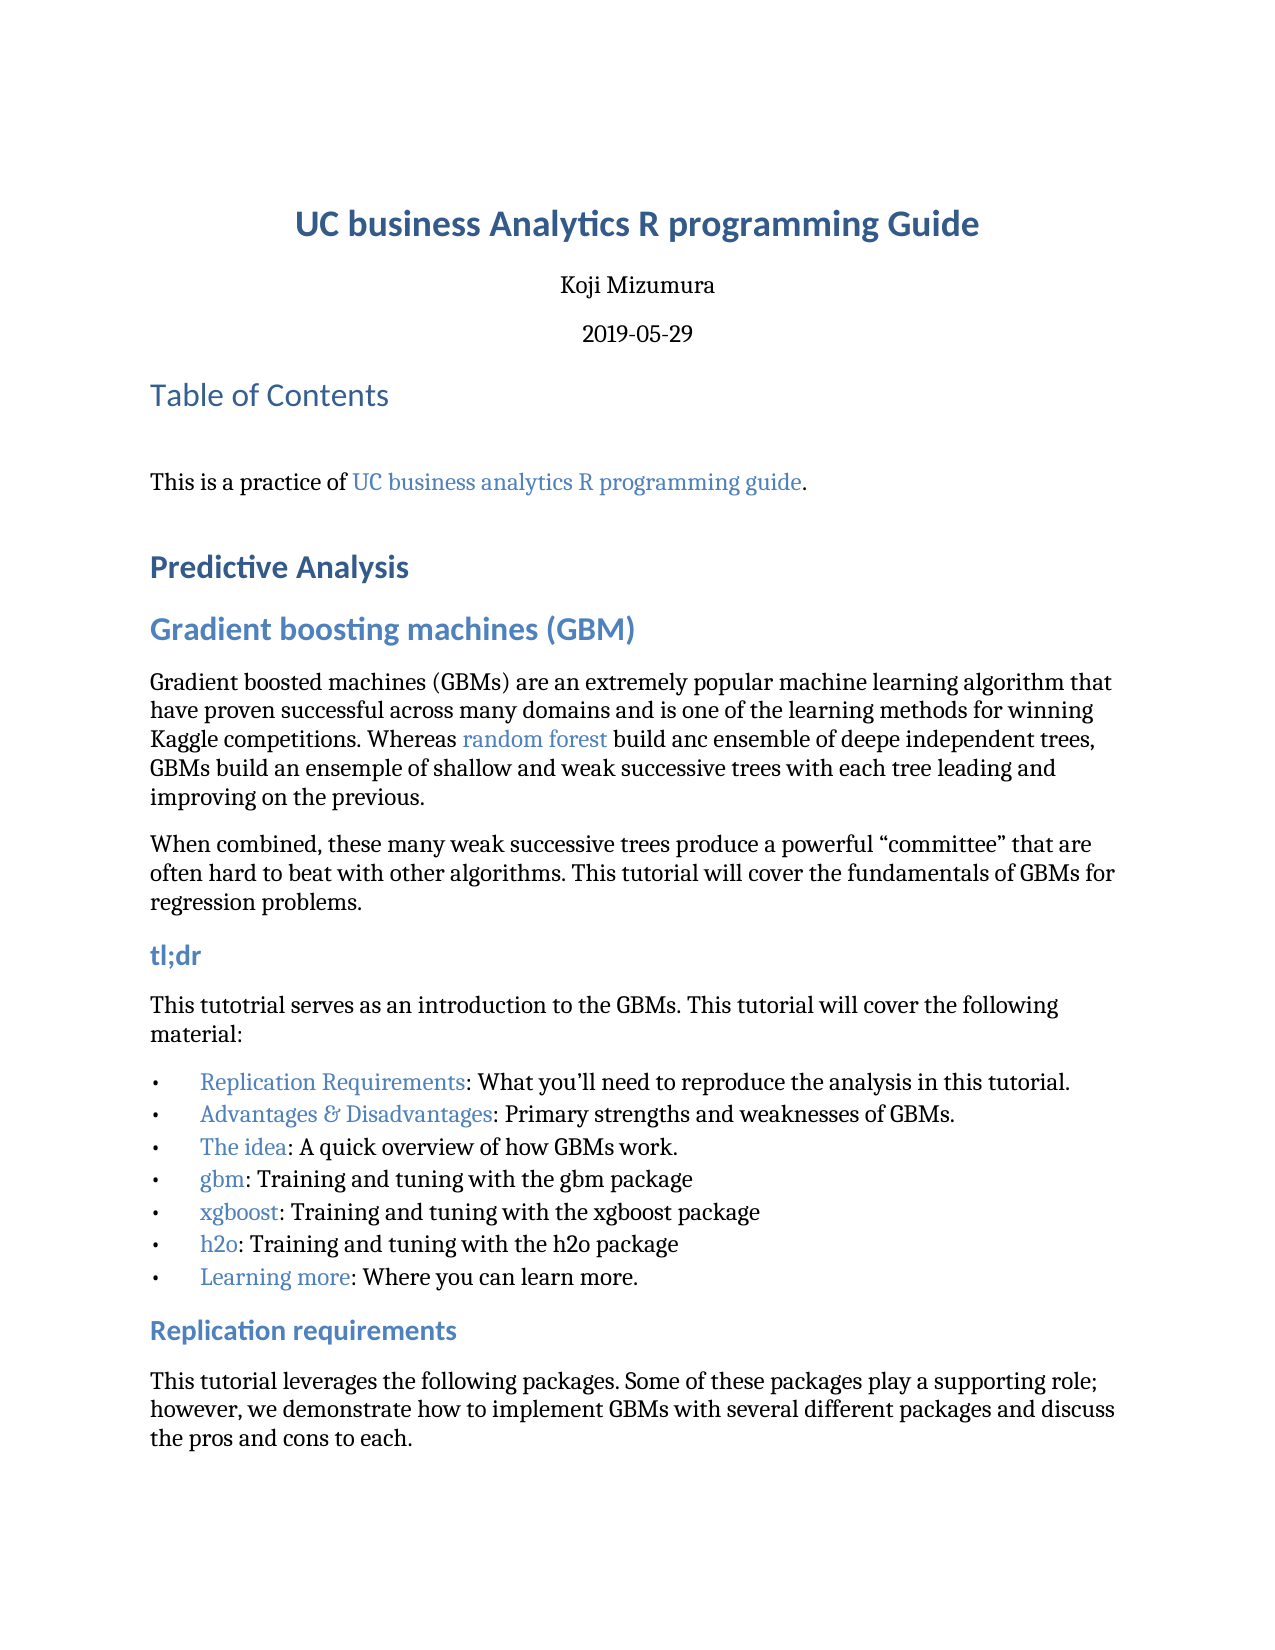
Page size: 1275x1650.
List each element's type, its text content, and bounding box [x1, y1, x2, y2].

text This tutorial leverages the following packages. Some of these packages play a supporting role; however, we demonstrate how to implement GBMs with several different packages and discuss the pros and cons to each. [150, 1367, 1125, 1453]
subtitle tl;dr [150, 937, 1125, 973]
subtitle Gradient boosting machines (GBM) [150, 608, 1125, 649]
text Koji Mizumura [150, 271, 1125, 299]
list Learning more: Where you can learn more. [150, 1263, 1125, 1291]
text This is a practice of UC business analytics R programming guide. [150, 468, 1125, 496]
text Gradient boosted machines (GBMs) are an extremely popular machine learning algorithm that have proven successful across many domains and is one of the learning methods for winning Kaggle competitions. Whereas random forest build anc ensemble of deepe independent trees, GBMs build an ensemple of shallow and weak successive trees with each tree leading and improving on the previous. [150, 667, 1125, 811]
list gbm: Training and tuning with the gbm package [150, 1165, 1125, 1194]
list The idea: A quick overview of how GBMs work. [150, 1133, 1125, 1161]
subtitle Replication requirements [150, 1312, 1125, 1348]
text This tutotrial serves as an introduction to the GBMs. This tutorial will cover the following material: [150, 991, 1125, 1049]
title UC business Analytics R programming Guide [150, 200, 1125, 246]
text 2019-05-29 [150, 320, 1125, 349]
list xgboost: Training and tuning with the xgboost package [150, 1198, 1125, 1226]
list h2o: Training and tuning with the h2o package [150, 1230, 1125, 1259]
list Replication Requirements: What you’ll need to reproduce the analysis in this tutorial. [150, 1068, 1125, 1096]
text When combined, these many weak successive trees produce a powerful “committee” that are often hard to beat with other algorithms. This tutorial will cover the fundamentals of GBMs for regression problems. [150, 830, 1125, 916]
list Advantages & Disadvantages: Primary strengths and weaknesses of GBMs. [150, 1100, 1125, 1129]
subtitle Predictive Analysis [150, 546, 1125, 587]
